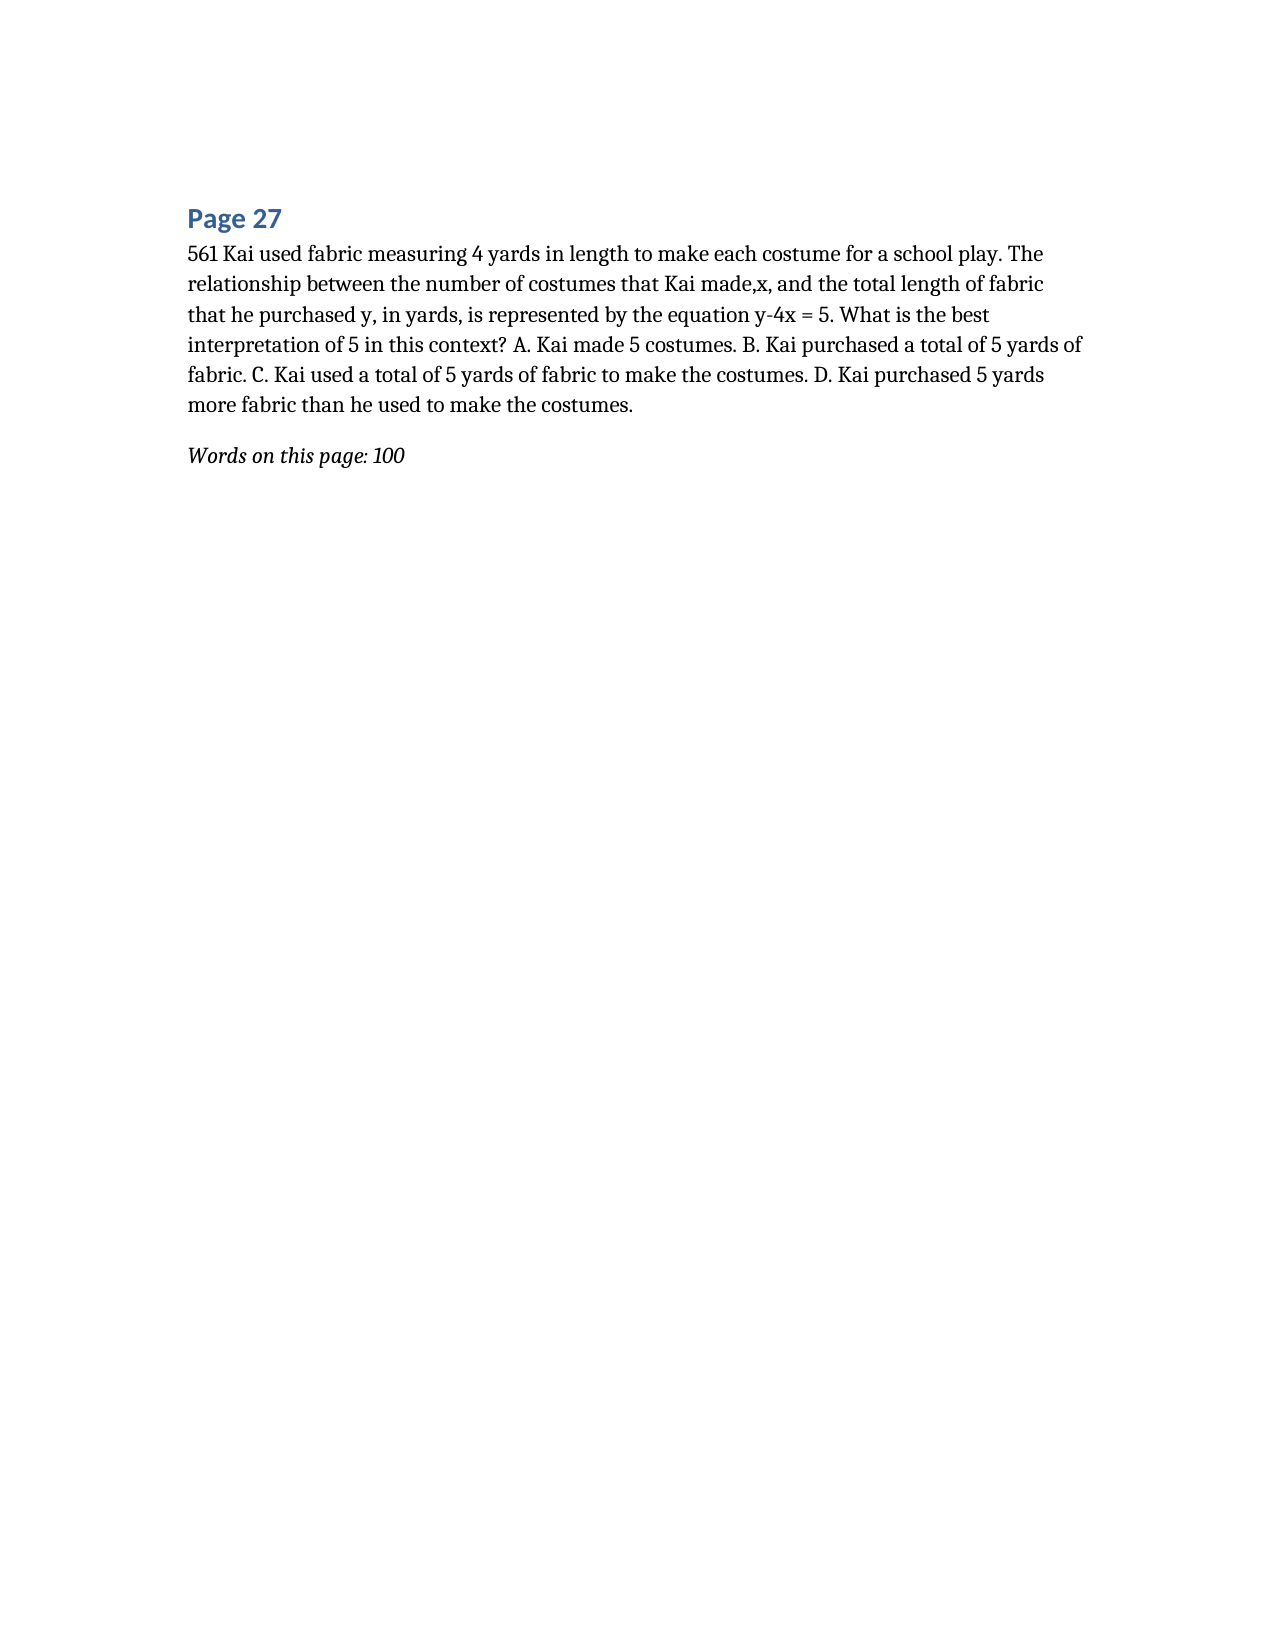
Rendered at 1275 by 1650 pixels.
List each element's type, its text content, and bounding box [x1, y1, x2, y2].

text Words on this page: 100 [187, 443, 1087, 469]
text 561 Kai used fabric measuring 4 yards in length to make each costume for a school play. The relationship between the number of costumes that Kai made,x, and the total length of fabric that he purchased y, in yards, is represented by the equation y-4x = 5. What is the best interpretation of 5 in this context? A. Kai made 5 costumes. B. Kai purchased a total of 5 yards of fabric. C. Kai used a total of 5 yards of fabric to make the costumes. D. Kai purchased 5 yards more fabric than he used to make the costumes. [187, 241, 1087, 418]
subtitle Page 27 [187, 200, 1087, 236]
